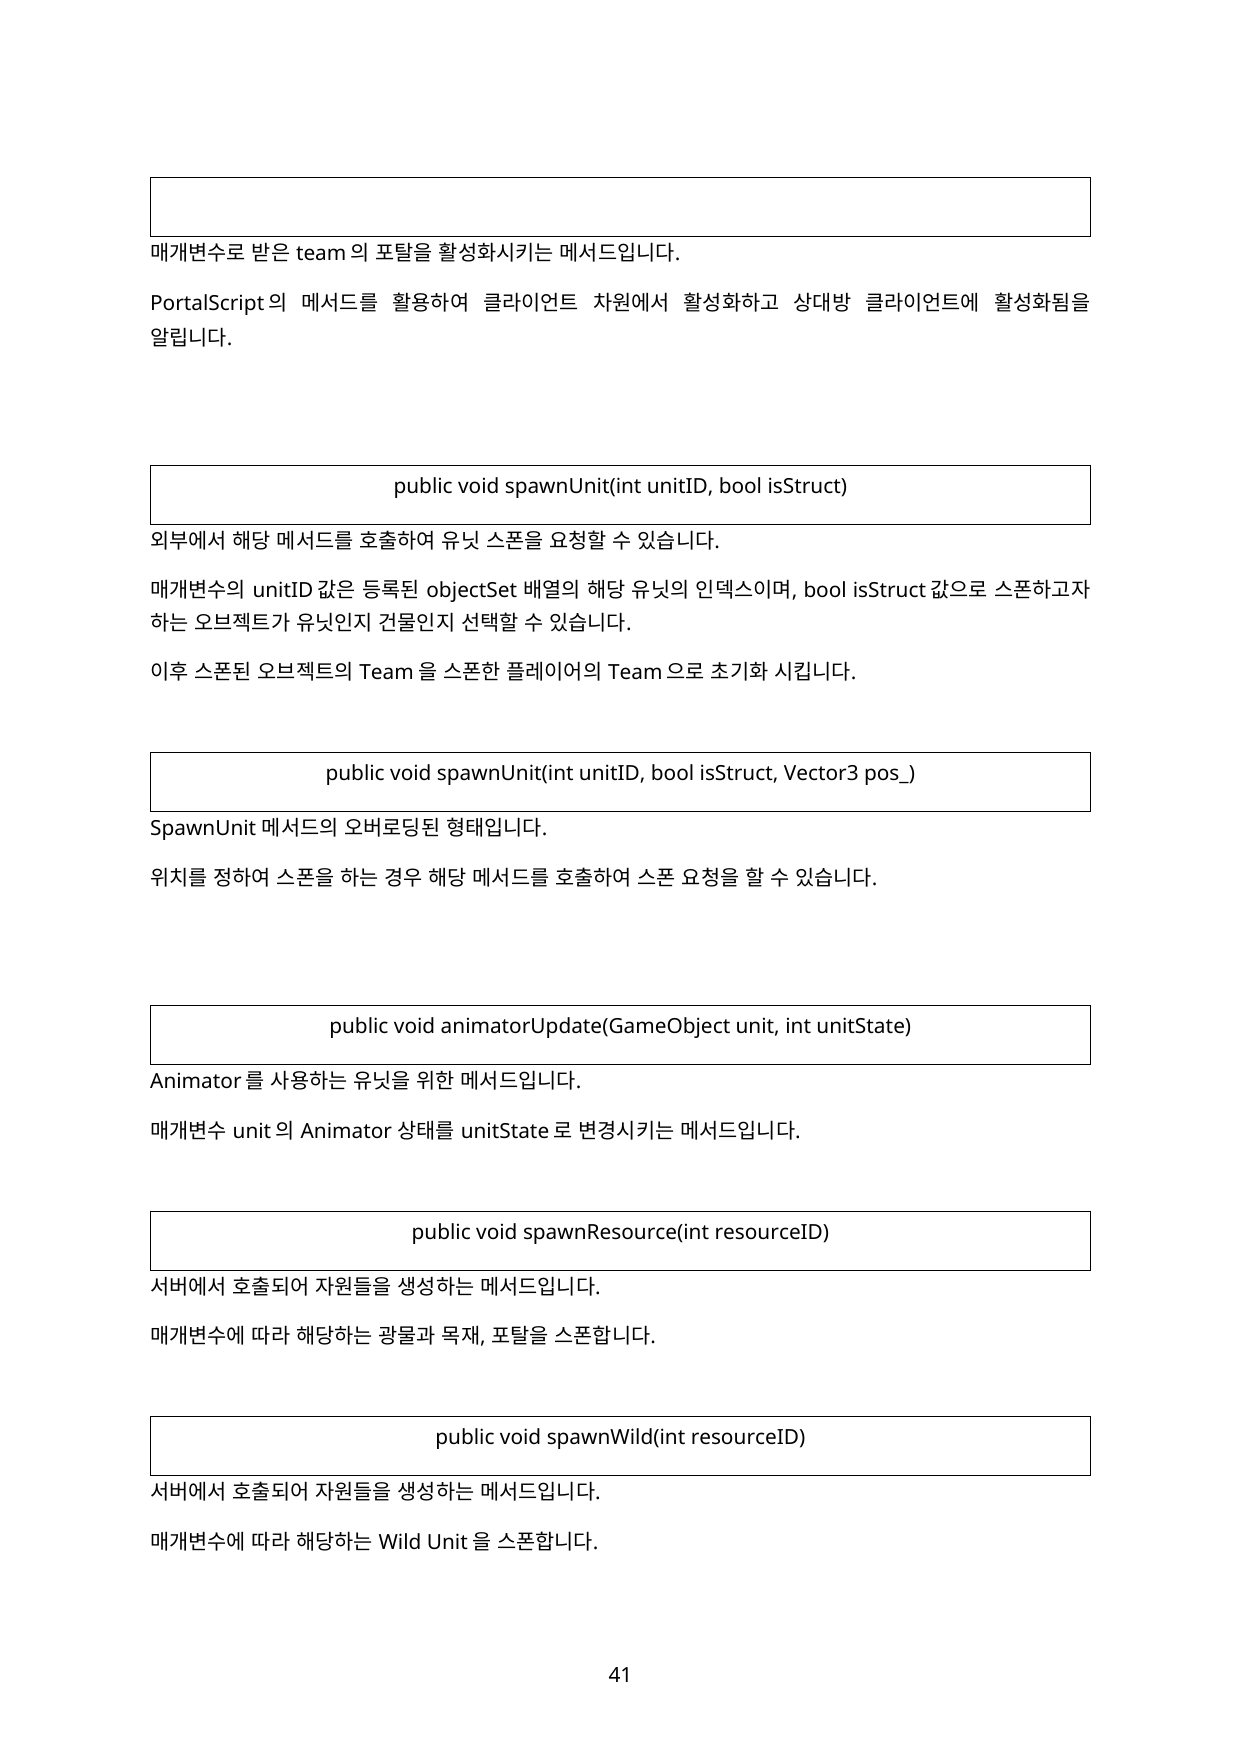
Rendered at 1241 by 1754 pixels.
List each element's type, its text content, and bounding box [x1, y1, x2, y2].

table_header public void spawnResource(int resourceID) [151, 1212, 1090, 1269]
table_header public void animatorUpdate(GameObject unit, int unitState) [151, 1006, 1090, 1064]
table_header public void spawnWild(int resourceID) [151, 1417, 1090, 1475]
text Animator를 사용하는 유닛을 위한 메서드입니다. [150, 1065, 1090, 1095]
text PortalScript의 메서드를 활용하여 클라이언트 차원에서 활성화하고 상대방 클라이언트에 활성화됨을 알립니다. [150, 286, 1090, 351]
text 매개변수로 받은 team의 포탈을 활성화시키는 메서드입니다. [150, 237, 1090, 267]
text 매개변수에 따라 해당하는 Wild Unit을 스폰합니다. [150, 1525, 1090, 1555]
table_header public void spawnUnit(int unitID, bool isStruct) [151, 466, 1090, 523]
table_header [151, 178, 1090, 236]
table_header public void spawnUnit(int unitID, bool isStruct, Vector3 pos_) [151, 753, 1090, 811]
text 서버에서 호출되어 자원들을 생성하는 메서드입니다. [150, 1476, 1090, 1506]
text 이후 스폰된 오브젝트의 Team을 스폰한 플레이어의 Team으로 초기화 시킵니다. [150, 656, 1090, 686]
text 서버에서 호출되어 자원들을 생성하는 메서드입니다. [150, 1271, 1090, 1300]
text 매개변수 unit의 Animator 상태를 unitState로 변경시키는 메서드입니다. [150, 1114, 1090, 1144]
text 위치를 정하여 스폰을 하는 경우 해당 메서드를 호출하여 스폰 요청을 할 수 있습니다. [150, 861, 1090, 891]
text 매개변수의 unitID값은 등록된 objectSet 배열의 해당 유닛의 인덱스이며, bool isStruct값으로 스폰하고자 하는 오브젝트가 유닛인지 건물인지 선택할 수 있습니다. [150, 573, 1090, 636]
text SpawnUnit 메서드의 오버로딩된 형태입니다. [150, 812, 1090, 842]
text 외부에서 해당 메서드를 호출하여 유닛 스폰을 요청할 수 있습니다. [150, 525, 1090, 554]
text 매개변수에 따라 해당하는 광물과 목재, 포탈을 스폰합니다. [150, 1319, 1090, 1350]
